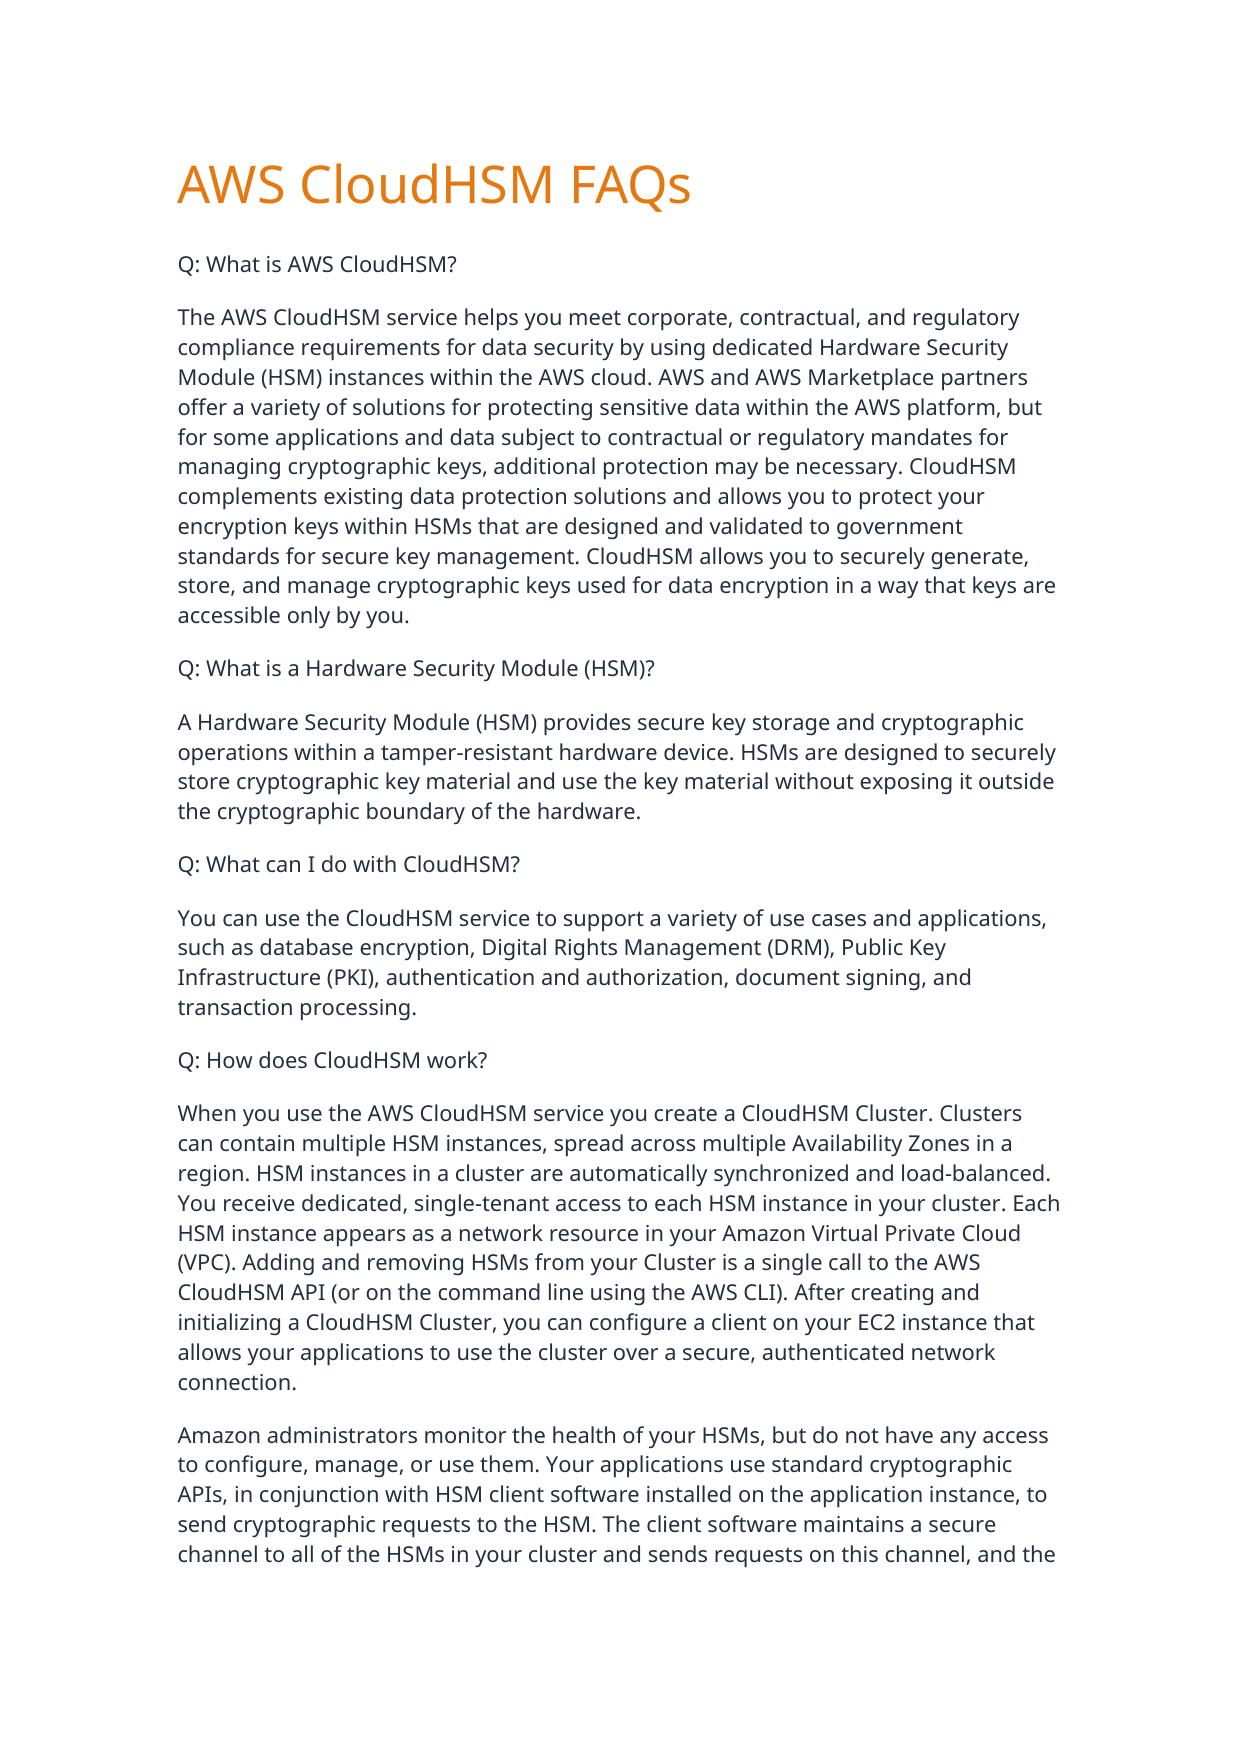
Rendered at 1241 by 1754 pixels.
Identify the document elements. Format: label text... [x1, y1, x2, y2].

text You can use the CloudHSM service to support a variety of use cases and applications, such as database encryption, Digital Rights Management (DRM), Public Key Infrastructure (PKI), authentication and authorization, document signing, and transaction processing. [177, 902, 1063, 1022]
text AWS CloudHSM FAQs [177, 148, 1063, 218]
text The AWS CloudHSM service helps you meet corporate, contractual, and regulatory compliance requirements for data security by using dedicated Hardware Security Module (HSM) instances within the AWS cloud. AWS and AWS Marketplace partners offer a variety of solutions for protecting sensitive data within the AWS platform, but for some applications and data subject to contractual or regulatory mandates for managing cryptographic keys, additional protection may be necessary. CloudHSM complements existing data protection solutions and allows you to protect your encryption keys within HSMs that are designed and validated to government standards for secure key management. CloudHSM allows you to securely generate, store, and manage cryptographic keys used for data encryption in a way that keys are accessible only by you. [177, 302, 1063, 630]
text Q: What is AWS CloudHSM? [177, 249, 1063, 279]
text When you use the AWS CloudHSM service you create a CloudHSM Cluster. Clusters can contain multiple HSM instances, spread across multiple Availability Zones in a region. HSM instances in a cluster are automatically synchronized and load-balanced. You receive dedicated, single-tenant access to each HSM instance in your cluster. Each HSM instance appears as a network resource in your Amazon Virtual Private Cloud (VPC). Adding and removing HSMs from your Cluster is a single call to the AWS CloudHSM API (or on the command line using the AWS CLI). After creating and initializing a CloudHSM Cluster, you can configure a client on your EC2 instance that allows your applications to use the cluster over a secure, authenticated network connection. [177, 1098, 1063, 1396]
text Q: How does CloudHSM work? [177, 1045, 1063, 1075]
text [177, 1420, 1063, 1569]
text Q: What can I do with CloudHSM? [177, 849, 1063, 879]
text A Hardware Security Module (HSM) provides secure key storage and cryptographic operations within a tamper-resistant hardware device. HSMs are designed to securely store cryptographic key material and use the key material without exposing it outside the cryptographic boundary of the hardware. [177, 707, 1063, 826]
text Q: What is a Hardware Security Module (HSM)? [177, 653, 1063, 683]
